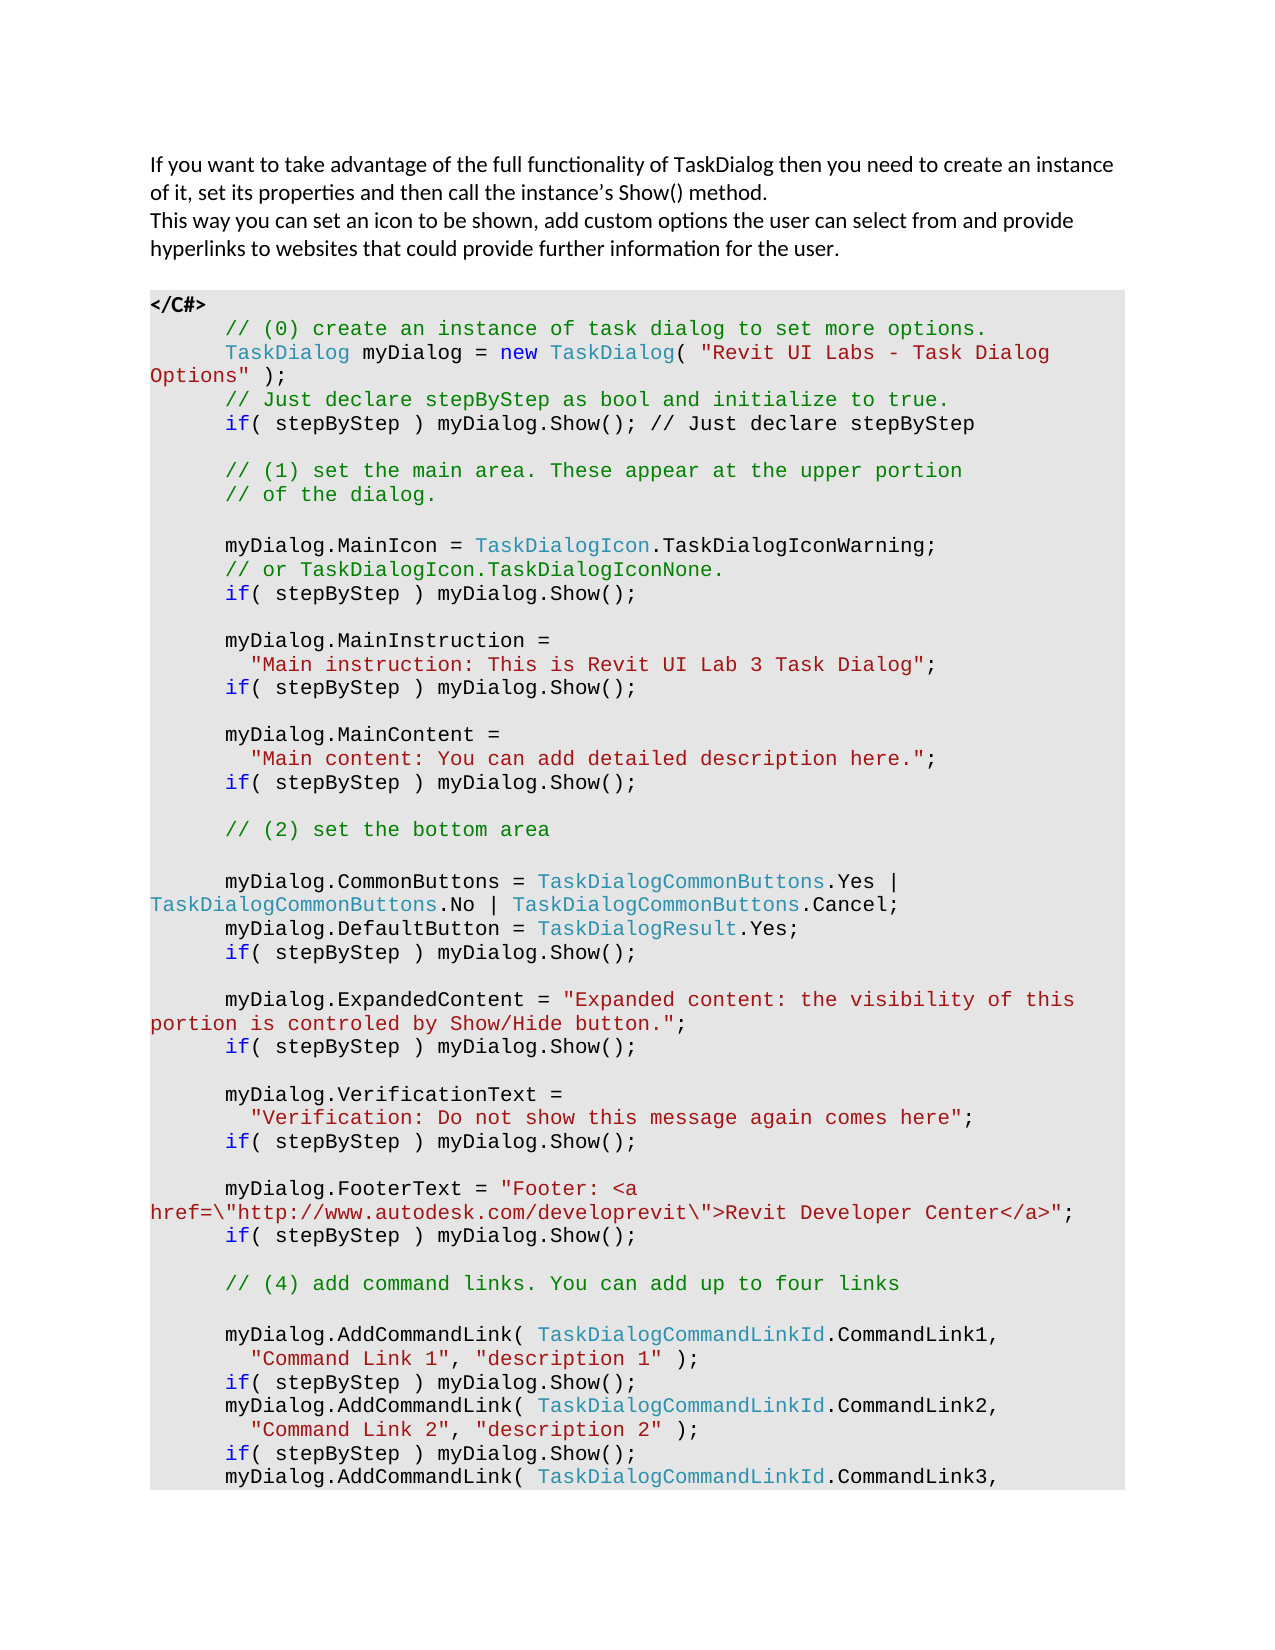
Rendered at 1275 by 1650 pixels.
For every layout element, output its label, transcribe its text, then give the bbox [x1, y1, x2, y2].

text if( stepByStep ) myDialog.Show(); [150, 1225, 1125, 1249]
text </C#> [150, 290, 1125, 318]
text "Main instruction: This is Revit UI Lab 3 Task Dialog"; [150, 653, 1125, 677]
text // (0) create an instance of task dialog to set more options. [150, 318, 1125, 342]
text "Command Link 2", "description 2" ); [150, 1419, 1125, 1443]
text if( stepByStep ) myDialog.Show(); [150, 1372, 1125, 1395]
text if( stepByStep ) myDialog.Show(); [150, 772, 1125, 795]
text myDialog.MainInstruction = [150, 630, 1125, 653]
text myDialog.AddCommandLink( TaskDialogCommandLinkId.CommandLink3, [150, 1466, 1125, 1490]
text if( stepByStep ) myDialog.Show(); [150, 1036, 1125, 1060]
text myDialog.VerificationText = [150, 1083, 1125, 1107]
text "Main content: You can add detailed description here."; [150, 748, 1125, 772]
text // of the dialog. [150, 484, 1125, 507]
text TaskDialog myDialog = new TaskDialog( "Revit UI Labs - Task Dialog Options" ); [150, 342, 1125, 389]
text "Verification: Do not show this message again comes here"; [150, 1107, 1125, 1131]
text myDialog.MainIcon = TaskDialogIcon.TaskDialogIconWarning; [150, 535, 1125, 559]
text if( stepByStep ) myDialog.Show(); [150, 677, 1125, 701]
text // (2) set the bottom area [150, 819, 1125, 843]
text // (1) set the main area. These appear at the upper portion [150, 460, 1125, 484]
text // or TaskDialogIcon.TaskDialogIconNone. [150, 559, 1125, 583]
text myDialog.AddCommandLink( TaskDialogCommandLinkId.CommandLink2, [150, 1395, 1125, 1419]
text This way you can set an icon to be shown, add custom options the user can select from and provide hyperlinks to websites that could provide further information for the user. [150, 206, 1125, 262]
text if( stepByStep ) myDialog.Show(); [150, 942, 1125, 965]
text // Just declare stepByStep as bool and initialize to true. [150, 389, 1125, 413]
text If you want to take advantage of the full functionality of TaskDialog then you need to create an instance of it, set its properties and then call the instance’s Show() method. [150, 150, 1125, 206]
text if( stepByStep ) myDialog.Show(); [150, 1443, 1125, 1466]
text // (4) add command links. You can add up to four links [150, 1273, 1125, 1296]
text myDialog.MainContent = [150, 724, 1125, 748]
text if( stepByStep ) myDialog.Show(); // Just declare stepByStep [150, 413, 1125, 436]
text myDialog.FooterText = "Footer: <a href=\"http://www.autodesk.com/developrevit\">Revit Developer Center</a>"; [150, 1178, 1125, 1225]
text if( stepByStep ) myDialog.Show(); [150, 1131, 1125, 1154]
text if( stepByStep ) myDialog.Show(); [150, 583, 1125, 606]
text myDialog.CommonButtons = TaskDialogCommonButtons.Yes | TaskDialogCommonButtons.No | TaskDialogCommonButtons.Cancel; [150, 871, 1125, 918]
text myDialog.ExpandedContent = "Expanded content: the visibility of this portion is controled by Show/Hide button."; [150, 989, 1125, 1036]
text "Command Link 1", "description 1" ); [150, 1348, 1125, 1372]
text myDialog.AddCommandLink( TaskDialogCommandLinkId.CommandLink1, [150, 1324, 1125, 1348]
text myDialog.DefaultButton = TaskDialogResult.Yes; [150, 918, 1125, 942]
